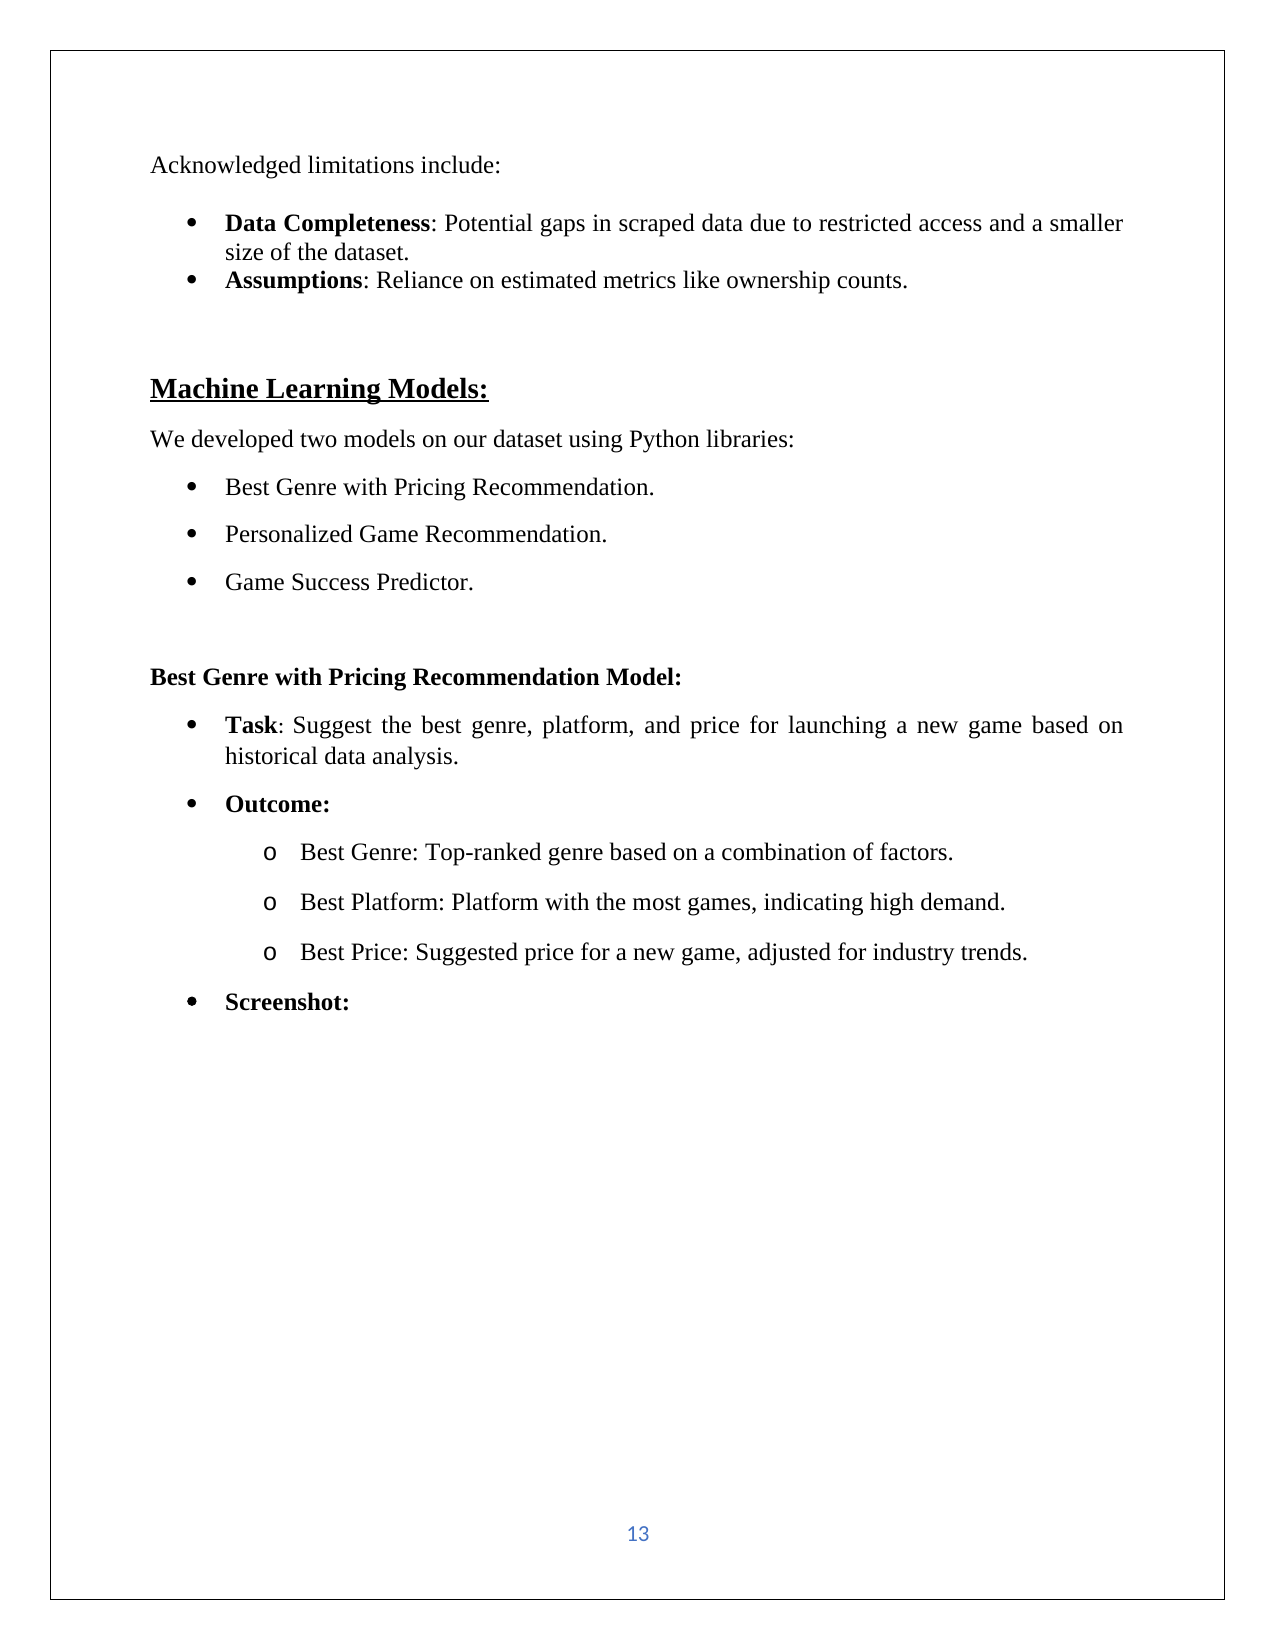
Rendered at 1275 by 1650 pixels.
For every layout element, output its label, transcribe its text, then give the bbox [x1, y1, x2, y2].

list Best Price: Suggested price for a new game, adjusted for industry trends. [262, 937, 1125, 967]
list Best Genre: Top-ranked genre based on a combination of factors. [262, 837, 1125, 868]
list Assumptions: Reliance on estimated metrics like ownership counts. [187, 265, 1125, 294]
list Best Genre with Pricing Recommendation. [187, 472, 1125, 500]
list Personalized Game Recommendation. [187, 519, 1125, 548]
list Outcome: [187, 789, 1125, 818]
list Game Success Predictor. [187, 567, 1125, 596]
text Best Genre with Pricing Recommendation Model: [150, 662, 1125, 691]
text We developed two models on our dataset using Python libraries: [150, 424, 1125, 453]
list Data Completeness: Potential gaps in scraped data due to restricted access and a smaller size of the dataset. [187, 208, 1125, 265]
list Task: Suggest the best genre, platform, and price for launching a new game based on historical data analysis. [187, 710, 1125, 770]
text Machine Learning Models: [150, 371, 1125, 404]
list Best Platform: Platform with the most games, indicating high demand. [262, 887, 1125, 918]
list Screenshot: [187, 987, 1125, 1015]
text Acknowledged limitations include: [150, 150, 1125, 179]
